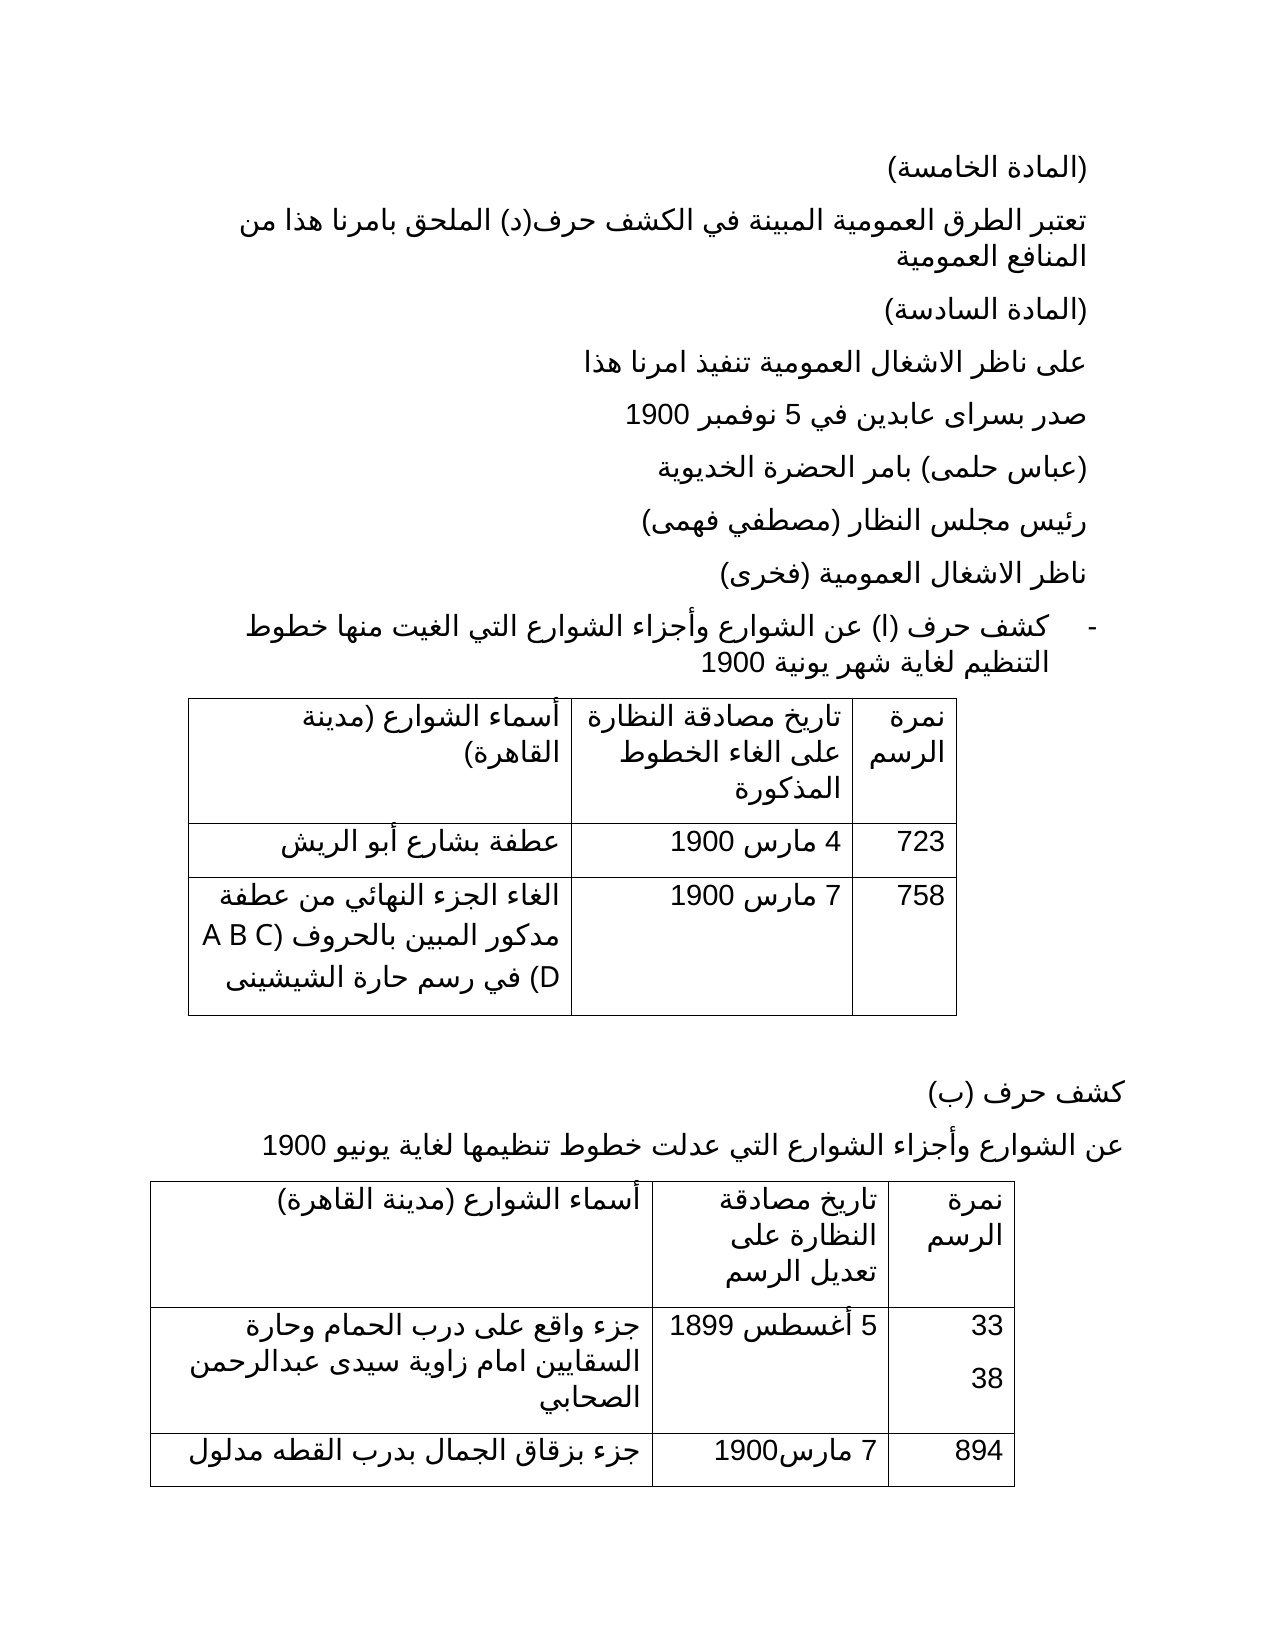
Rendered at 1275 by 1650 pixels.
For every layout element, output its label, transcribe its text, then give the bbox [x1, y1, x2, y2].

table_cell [151, 1434, 652, 1486]
table_cell 894 [889, 1434, 1014, 1486]
table_cell الغاء الجزء النهائي من عطفة مدكور المبين بالحروف (A B C D) في رسم حارة الشيشينى [189, 878, 571, 1015]
text تعتبر الطرق العمومية المبينة في الكشف حرف(د) الملحق بامرنا هذا من المنافع العمومية [150, 203, 1087, 272]
text عن الشوارع وأجزاء الشوارع التي عدلت خطوط تنظيمها لغاية يونيو 1900 [150, 1128, 1125, 1162]
table_header نمرة الرسم [889, 1182, 1014, 1307]
text صدر بسراى عابدين في 5 نوفمبر 1900 [150, 397, 1087, 431]
table_cell 758 [853, 878, 956, 1015]
table_header تاريخ مصادقة النظارة على الغاء الخطوط المذكورة [572, 699, 852, 823]
table_header أسماء الشوارع (مدينة القاهرة) [189, 699, 571, 823]
table_cell 7 مارس1900 [653, 1434, 888, 1486]
table_cell 33 38 [889, 1308, 1014, 1432]
text على ناظر الاشغال العمومية تنفيذ امرنا هذا [150, 344, 1087, 378]
text (المادة السادسة) [150, 292, 1087, 325]
table_cell 723 [853, 824, 956, 877]
table_cell 4 مارس 1900 [572, 824, 852, 877]
table_header تاريخ مصادقة النظارة على تعديل الرسم [653, 1182, 888, 1307]
text ناظر الاشغال العمومية (فخرى) [150, 556, 1087, 589]
table_cell 7 مارس 1900 [572, 878, 852, 1015]
table_cell عطفة بشارع أبو الريش [189, 824, 571, 877]
text كشف حرف (ب) [150, 1076, 1125, 1109]
table_header أسماء الشوارع (مدينة القاهرة) [151, 1182, 652, 1307]
table_cell 5 أغسطس 1899 [653, 1308, 888, 1432]
text (عباس حلمى) بامر الحضرة الخديوية [150, 450, 1087, 484]
list كشف حرف (ا) عن الشوارع وأجزاء الشوارع التي الغيت منها خطوط التنظيم لغاية شهر يونية 1900 [150, 609, 1087, 678]
text رئيس مجلس النظار (مصطفي فهمى) [150, 503, 1087, 537]
text (المادة الخامسة) [150, 150, 1087, 183]
table_cell جزء واقع على درب الحمام وحارة السقايين امام زاوية سيدى عبدالرحمن الصحابي [151, 1308, 652, 1432]
table_header نمرة الرسم [853, 699, 956, 823]
